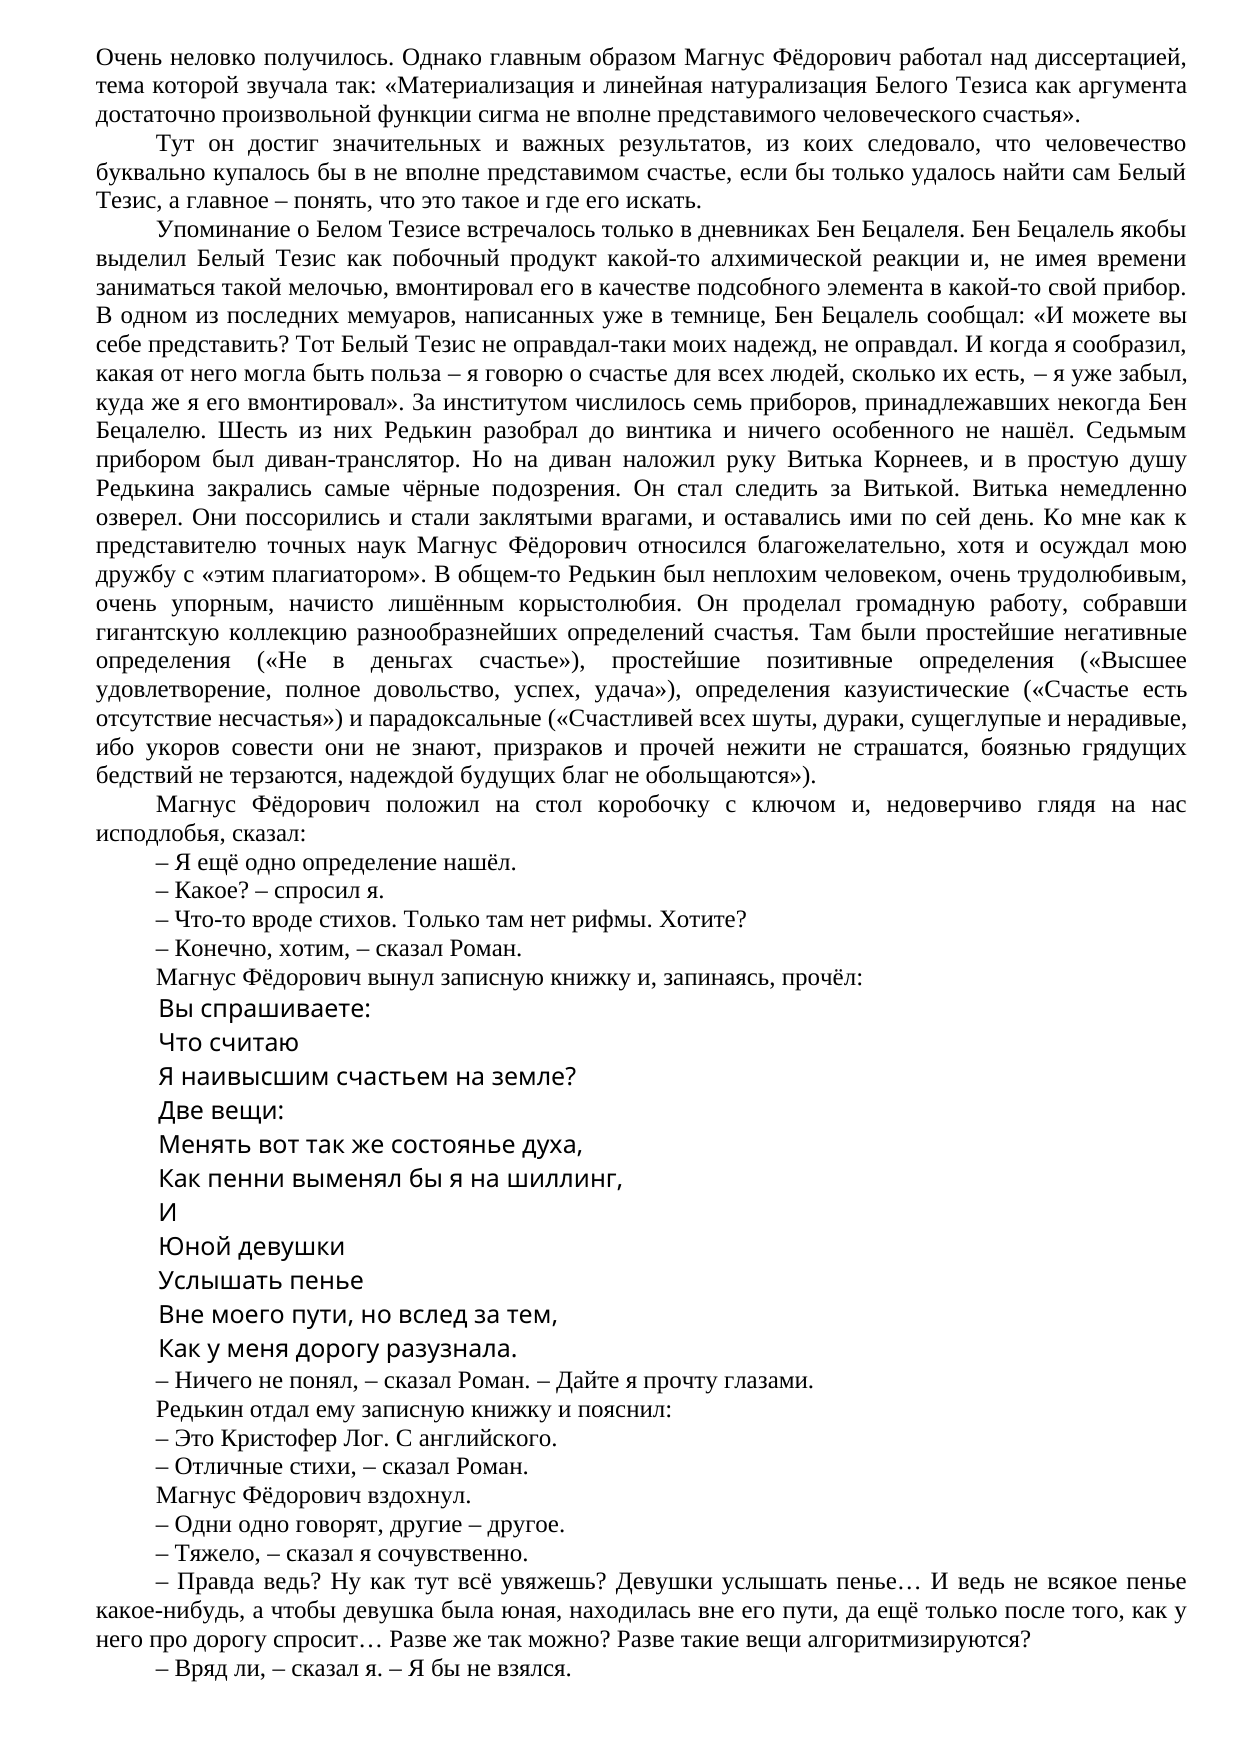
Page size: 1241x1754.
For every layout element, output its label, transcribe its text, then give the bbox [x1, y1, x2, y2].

text – Правда ведь? Ну как тут всё увяжешь? Девушки услышать пенье… И ведь не всякое пенье какое-нибудь, а чтобы девушка была юная, находилась вне его пути, да ещё только после того, как у него про дорогу спросит… Разве же так можно? Разве такие вещи алгоритмизируются? [96, 1566, 1188, 1653]
text Вне моего пути, но вслед за тем, [158, 1297, 1126, 1331]
text – Конечно, хотим, – сказал Роман. [96, 933, 1188, 962]
text И [158, 1195, 1126, 1229]
text Как у меня дорогу разузнала. [158, 1331, 1126, 1365]
text Услышать пенье [158, 1263, 1126, 1297]
text – Отличные стихи, – сказал Роман. [96, 1451, 1188, 1480]
text Как пенни выменял бы я на шиллинг, [158, 1161, 1126, 1195]
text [96, 42, 1188, 128]
text – Вряд ли, – сказал я. – Я бы не взялся. [96, 1653, 1188, 1681]
text Что считаю [158, 1024, 1126, 1058]
text – Тяжело, – сказал я сочувственно. [96, 1538, 1188, 1566]
text – Что-то вроде стихов. Только там нет рифмы. Хотите? [96, 904, 1188, 933]
text – Ничего не понял, – сказал Роман. – Дайте я прочту глазами. [96, 1365, 1188, 1394]
text Упоминание о Белом Тезисе встречалось только в дневниках Бен Бецалеля. Бен Бецалель якобы выделил Белый Тезис как побочный продукт какой-то алхимической реакции и, не имея времени заниматься такой мелочью, вмонтировал его в качестве подсобного элемента в какой-то свой прибор. В одном из последних мемуаров, написанных уже в темнице, Бен Бецалель сообщал: «И можете вы себе представить? Тот Белый Тезис не оправдал-таки моих надежд, не оправдал. И когда я сообразил, какая от него могла быть польза – я говорю о счастье для всех людей, сколько их есть, – я уже забыл, куда же я его вмонтировал». За институтом числилось семь приборов, принадлежавших некогда Бен Бецалелю. Шесть из них Редькин разобрал до винтика и ничего особенного не нашёл. Седьмым прибором был диван-транслятор. Но на диван наложил руку Витька Корнеев, и в простую душу Редькина закрались самые чёрные подозрения. Он стал следить за Витькой. Витька немедленно озверел. Они поссорились и стали заклятыми врагами, и оставались ими по сей день. Ко мне как к представителю точных наук Магнус Фёдорович относился благожелательно, хотя и осуждал мою дружбу с «этим плагиатором». В общем-то Редькин был неплохим человеком, очень трудолюбивым, очень упорным, начисто лишённым корыстолюбия. Он проделал громадную работу, собравши гигантскую коллекцию разнообразнейших определений счастья. Там были простейшие негативные определения («Не в деньгах счастье»), простейшие позитивные определения («Высшее удовлетворение, полное довольство, успех, удача»), определения казуистические («Счастье есть отсутствие несчастья») и парадоксальные («Счастливей всех шуты, дураки, сущеглупые и нерадивые, ибо укоров совести они не знают, призраков и прочей нежити не страшатся, боязнью грядущих бедствий не терзаются, надеждой будущих благ не обольщаются»). [96, 214, 1188, 789]
text Юной девушки [158, 1229, 1126, 1263]
text Две вещи: [158, 1093, 1126, 1127]
text Магнус Фёдорович положил на стол коробочку с ключом и, недоверчиво глядя на нас исподлобья, сказал: [96, 789, 1188, 847]
text Тут он достиг значительных и важных результатов, из коих следовало, что человечество буквально купалось бы в не вполне представимом счастье, если бы только удалось найти сам Белый Тезис, а главное – понять, что это такое и где его искать. [96, 128, 1188, 214]
text Магнус Фёдорович вынул записную книжку и, запинаясь, прочёл: [96, 962, 1188, 990]
text – Это Кристофер Лог. С английского. [96, 1423, 1188, 1451]
text Я наивысшим счастьем на земле? [158, 1058, 1126, 1093]
text Менять вот так же состоянье духа, [158, 1127, 1126, 1161]
text Вы спрашиваете: [158, 990, 1126, 1024]
text Магнус Фёдорович вздохнул. [96, 1480, 1188, 1509]
text – Какое? – спросил я. [96, 875, 1188, 904]
text – Я ещё одно определение нашёл. [96, 847, 1188, 875]
text – Одни одно говорят, другие – другое. [96, 1509, 1188, 1538]
text Редькин отдал ему записную книжку и пояснил: [96, 1394, 1188, 1423]
